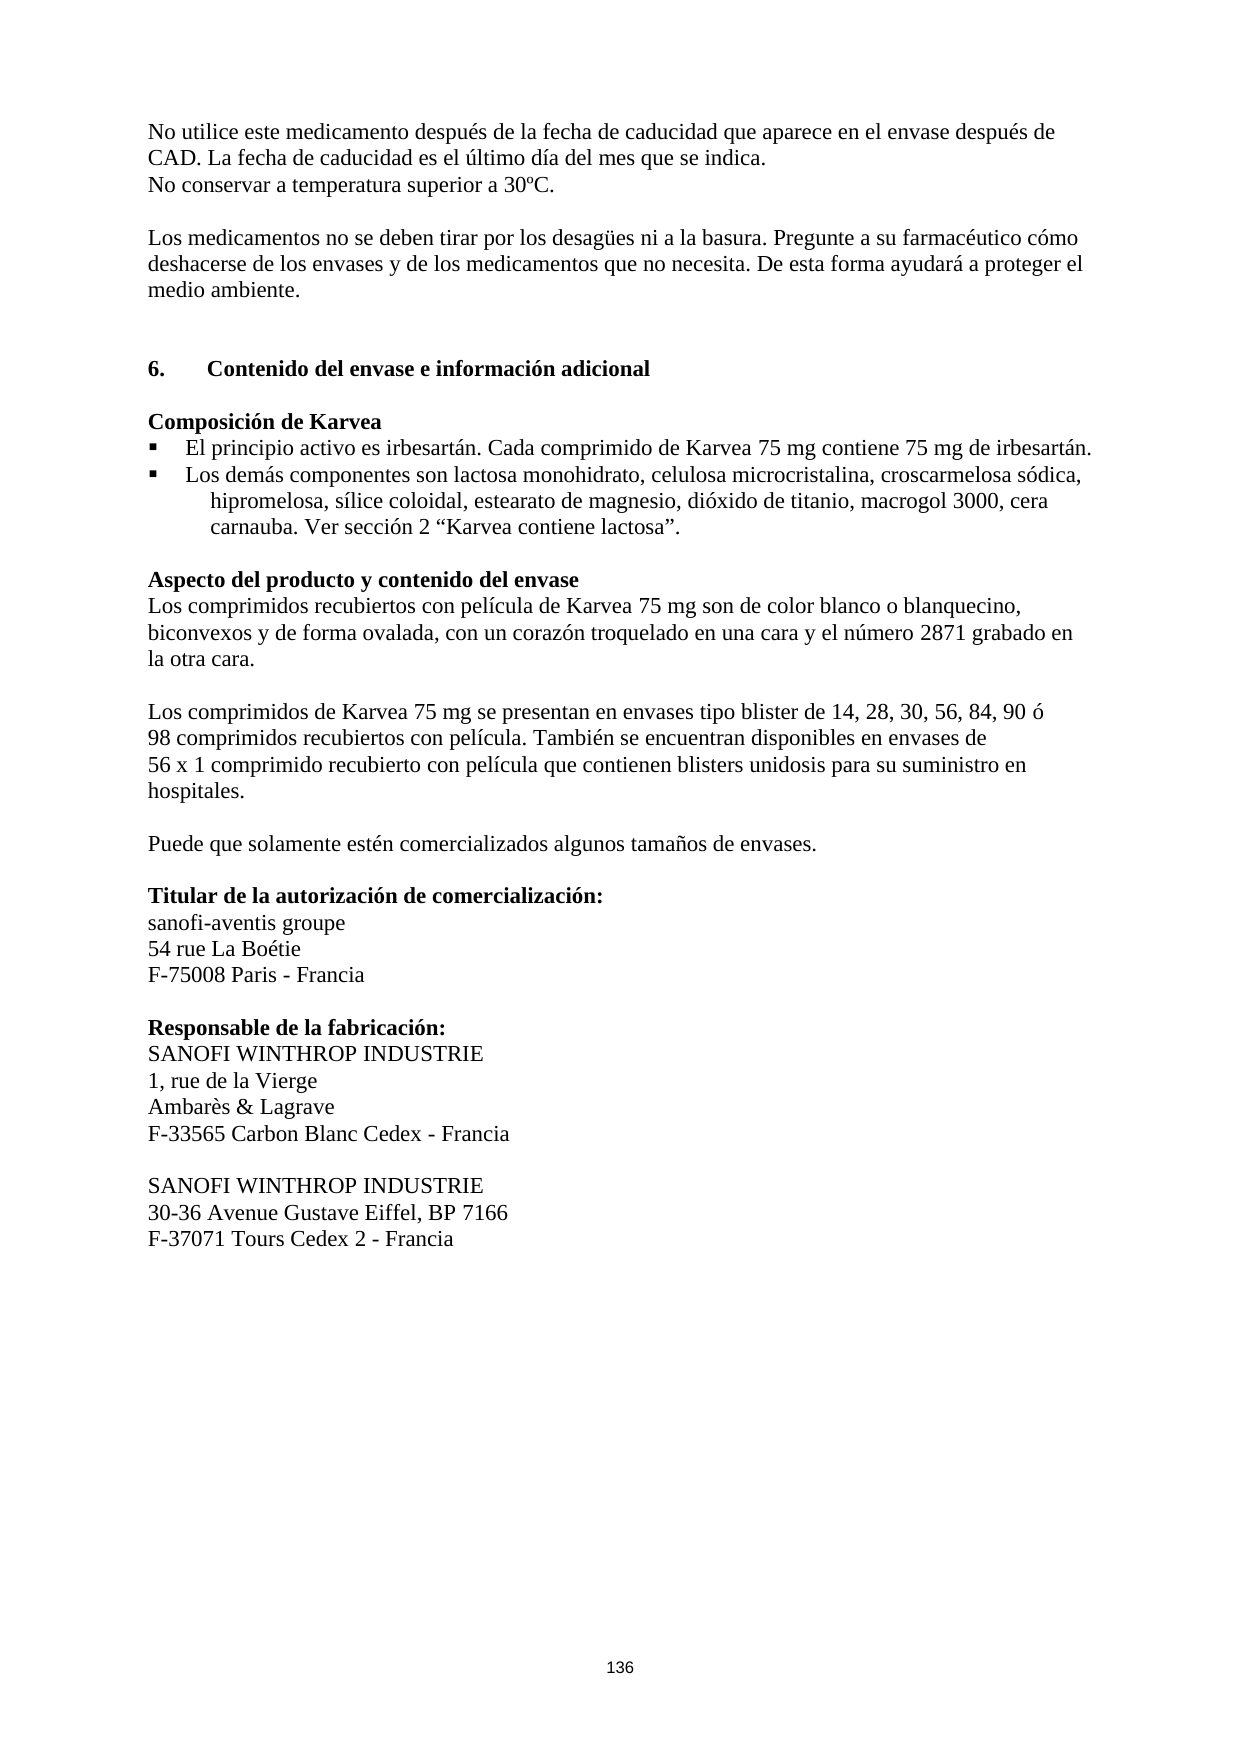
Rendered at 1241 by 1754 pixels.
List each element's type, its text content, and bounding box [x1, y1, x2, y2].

text SANOFI WINTHROP INDUSTRIE 30-36 Avenue Gustave Eiffel, BP 7166 F-37071 Tours Cedex 2 - Francia [148, 1172, 1093, 1251]
text No conservar a temperatura superior a 30ºC. [148, 171, 1093, 197]
text No utilice este medicamento después de la fecha de caducidad que aparece en el envase después de CAD. La fecha de caducidad es el último día del mes que se indica. [148, 118, 1093, 171]
text SANOFI WINTHROP INDUSTRIE 1, rue de la Vierge Ambarès & Lagrave F-33565 Carbon Blanc Cedex - Francia [148, 1041, 1093, 1146]
text Puede que solamente estén comercializados algunos tamaños de envases. [148, 830, 1093, 856]
subtitle 6. Contenido del envase e información adicional [148, 355, 1093, 382]
subtitle Titular de la autorización de comercialización: [148, 882, 1093, 909]
text Los demás componentes son lactosa monohidrato, celulosa microcristalina, croscarmelosa sódica, hipromelosa, sílice coloidal, estearato de magnesio, dióxido de titanio, macrogol 3000, cera carnauba. Ver sección 2 “Karvea contiene lactosa”. [148, 461, 1093, 540]
subtitle Responsable de la fabricación: [148, 1014, 1093, 1041]
text Los comprimidos de Karvea 75 mg se presentan en envases tipo blister de 14, 28, 30, 56, 84, 90 ó 98 comprimidos recubiertos con película. También se encuentran disponibles en envases de 56 x 1 comprimido recubierto con película que contienen blisters unidosis para su suministro en hospitales. [148, 698, 1093, 803]
text El principio activo es irbesartán. Cada comprimido de Karvea 75 mg contiene 75 mg de irbesartán. [148, 434, 1093, 461]
text Los medicamentos no se deben tirar por los desagües ni a la basura. Pregunte a su farmacéutico cómo deshacerse de los envases y de los medicamentos que no necesita. De esta forma ayudará a proteger el medio ambiente. [148, 223, 1093, 303]
subtitle Composición de Karvea [148, 408, 1093, 434]
text sanofi-aventis groupe 54 rue La Boétie F-75008 Paris - Francia [148, 909, 1093, 988]
text Los comprimidos recubiertos con película de Karvea 75 mg son de color blanco o blanquecino, biconvexos y de forma ovalada, con un corazón troquelado en una cara y el número 2871 grabado en la otra cara. [148, 592, 1093, 672]
subtitle Aspecto del producto y contenido del envase [148, 566, 1093, 592]
